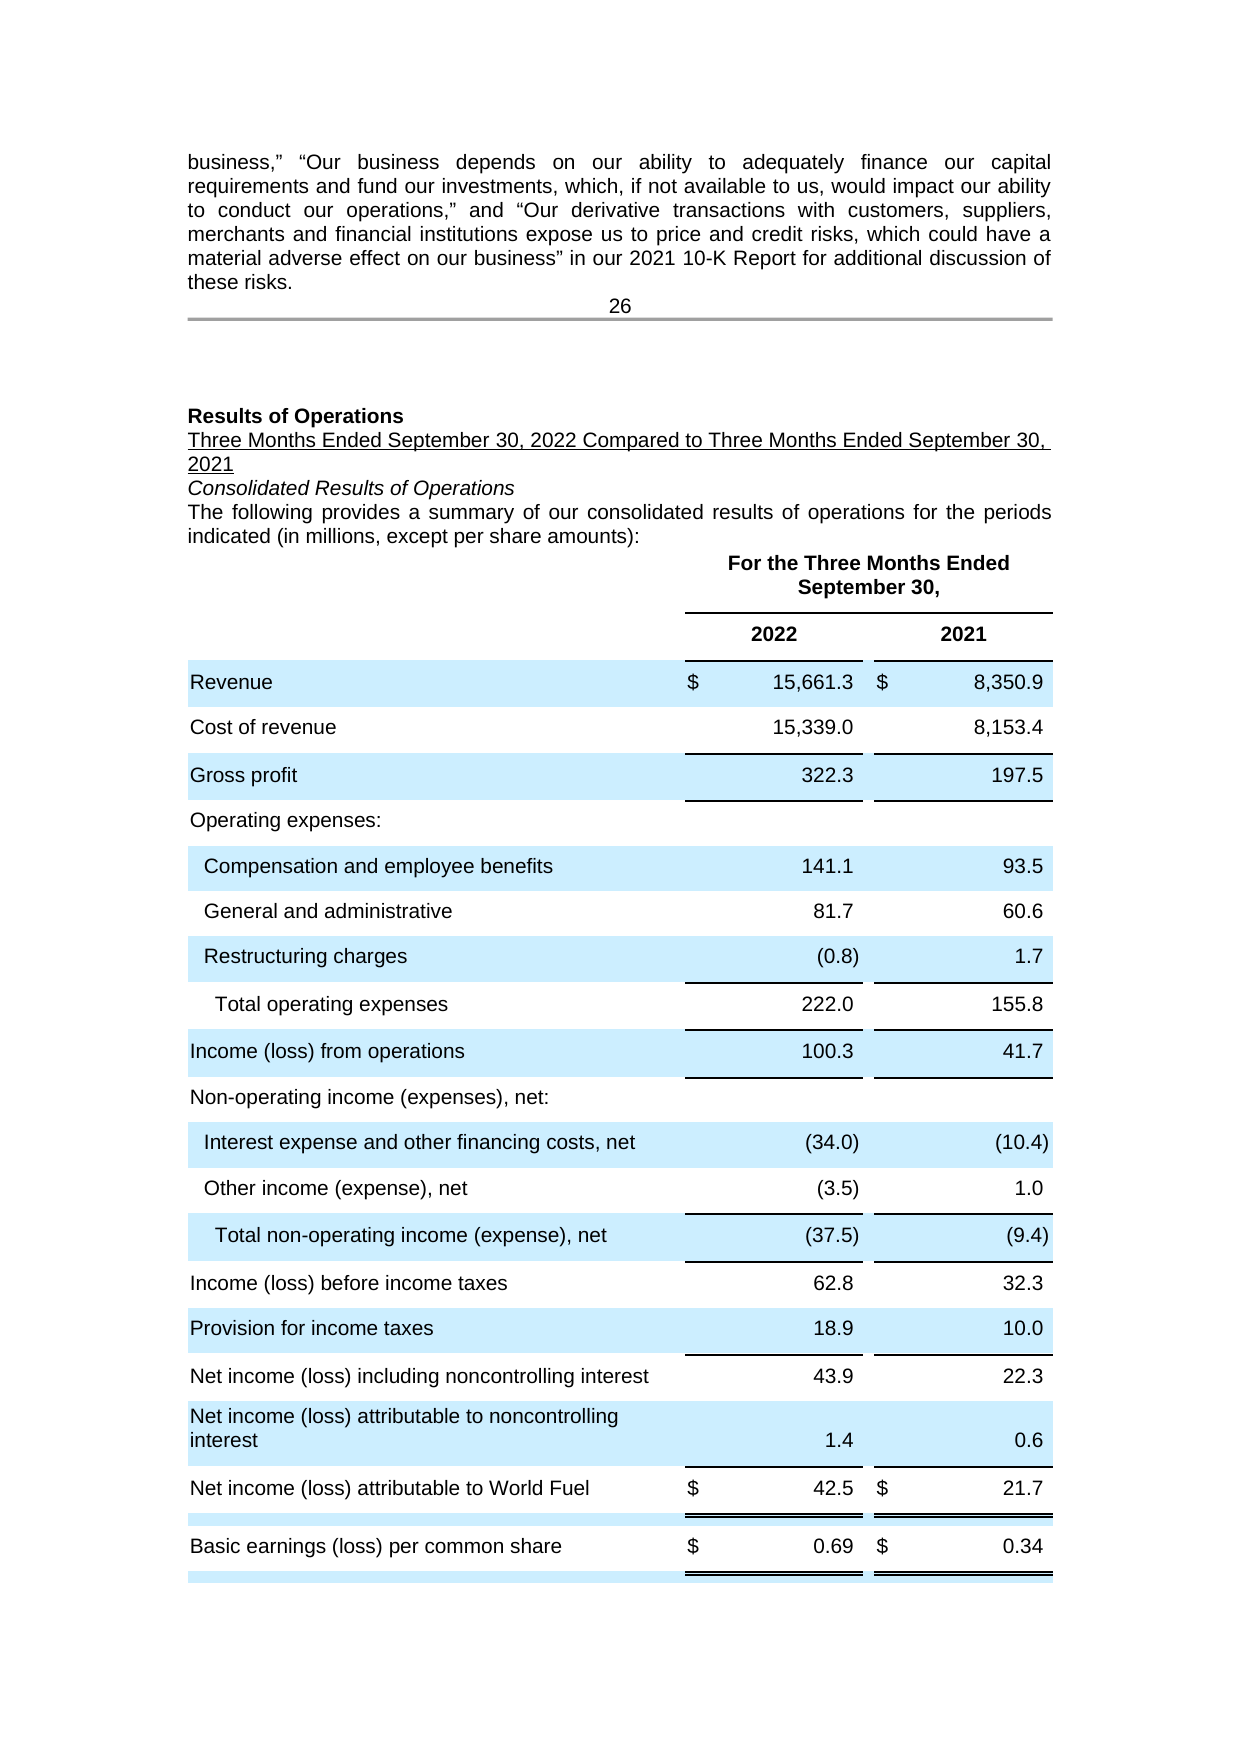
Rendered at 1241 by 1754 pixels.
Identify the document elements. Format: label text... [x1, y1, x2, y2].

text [187, 150, 1053, 294]
text Results of Operations [187, 404, 1053, 428]
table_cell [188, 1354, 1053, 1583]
text 26 [187, 294, 1053, 317]
text Consolidated Results of Operations [187, 476, 1053, 500]
text Three Months Ended September 30, 2022 Compared to Three Months Ended September 30, 2021 [187, 428, 1053, 476]
text The following provides a summary of our consolidated results of operations for the periods indicated (in millions, except per share amounts): [187, 500, 1053, 548]
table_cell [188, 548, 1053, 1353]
